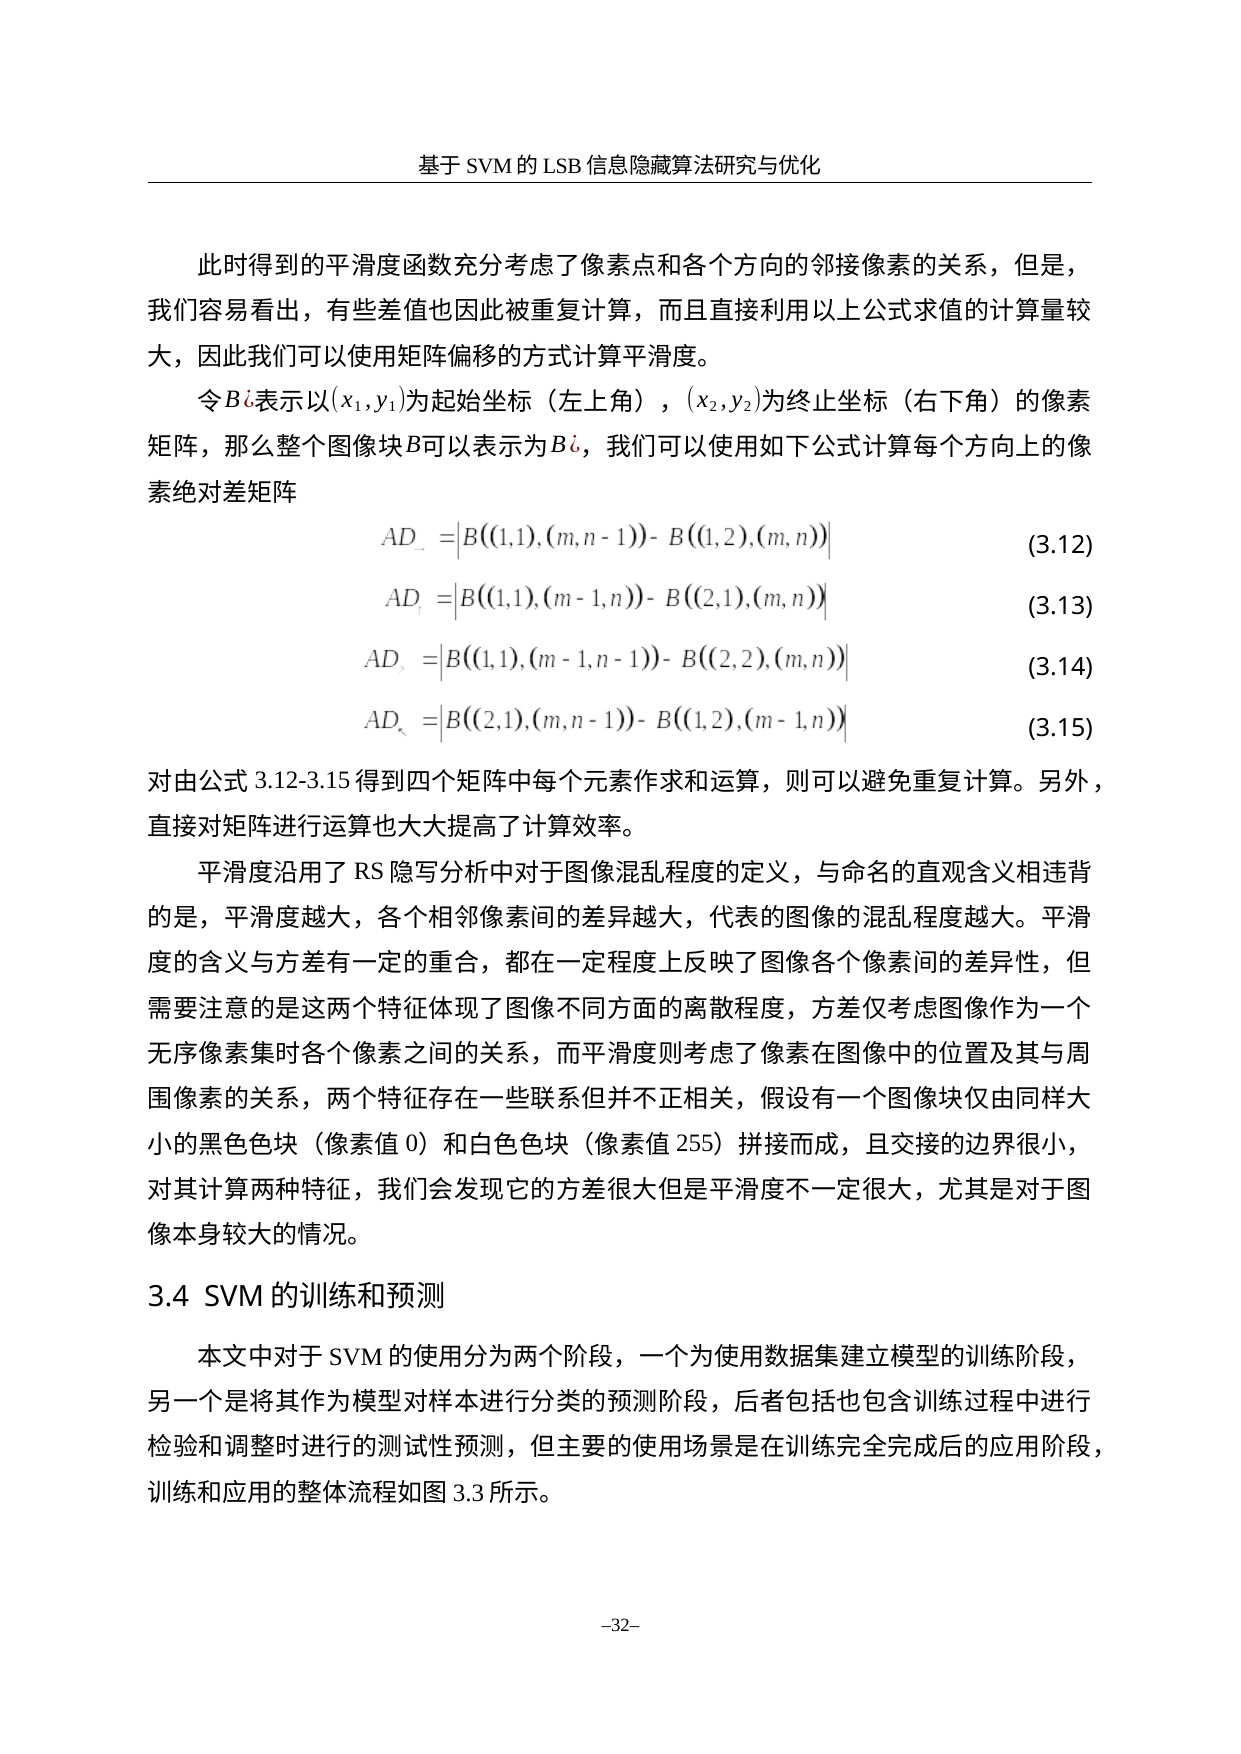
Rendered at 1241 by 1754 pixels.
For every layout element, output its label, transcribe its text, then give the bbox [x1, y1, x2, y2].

text 对由公式3.12-3.15得到四个矩阵中每个元素作求和运算，则可以避免重复计算。另外，直接对矩阵进行运算也大大提高了计算效率。 [148, 762, 1092, 843]
text 平滑度沿用了RS隐写分析中对于图像混乱程度的定义，与命名的直观含义相违背的是，平滑度越大，各个相邻像素间的差异越大，代表的图像的混乱程度越大。平滑度的含义与方差有一定的重合，都在一定程度上反映了图像各个像素间的差异性，但需要注意的是这两个特征体现了图像不同方面的离散程度，方差仅考虑图像作为一个无序像素集时各个像素之间的关系，而平滑度则考虑了像素在图像中的位置及其与周围像素的关系，两个特征存在一些联系但并不正相关，假设有一个图像块仅由同样大小的黑色色块（像素值0）和白色色块（像素值255）拼接而成，且交接的边界很小，对其计算两种特征，我们会发现它的方差很大但是平滑度不一定很大，尤其是对于图像本身较大的情况。 [148, 852, 1092, 1251]
text (3.13) [148, 578, 1092, 631]
text 令表示以为起始坐标（左上角），为终止坐标（右下角）的像素矩阵，那么整个图像块可以表示为，我们可以使用如下公式计算每个方向上的像素绝对差矩阵 [148, 381, 1092, 508]
text (3.15) [148, 701, 1092, 753]
text (3.14) [148, 639, 1092, 692]
text 本文中对于SVM的使用分为两个阶段，一个为使用数据集建立模型的训练阶段，另一个是将其作为模型对样本进行分类的预测阶段，后者包括也包含训练过程中进行检验和调整时进行的测试性预测，但主要的使用场景是在训练完全完成后的应用阶段，训练和应用的整体流程如图3.3所示。 [148, 1336, 1092, 1508]
subtitle 3.4 SVM的训练和预测 [148, 1272, 1092, 1315]
text (3.12) [148, 517, 1092, 570]
text 此时得到的平滑度函数充分考虑了像素点和各个方向的邻接像素的关系，但是，我们容易看出，有些差值也因此被重复计算，而且直接利用以上公式求值的计算量较大，因此我们可以使用矩阵偏移的方式计算平滑度。 [148, 246, 1092, 372]
